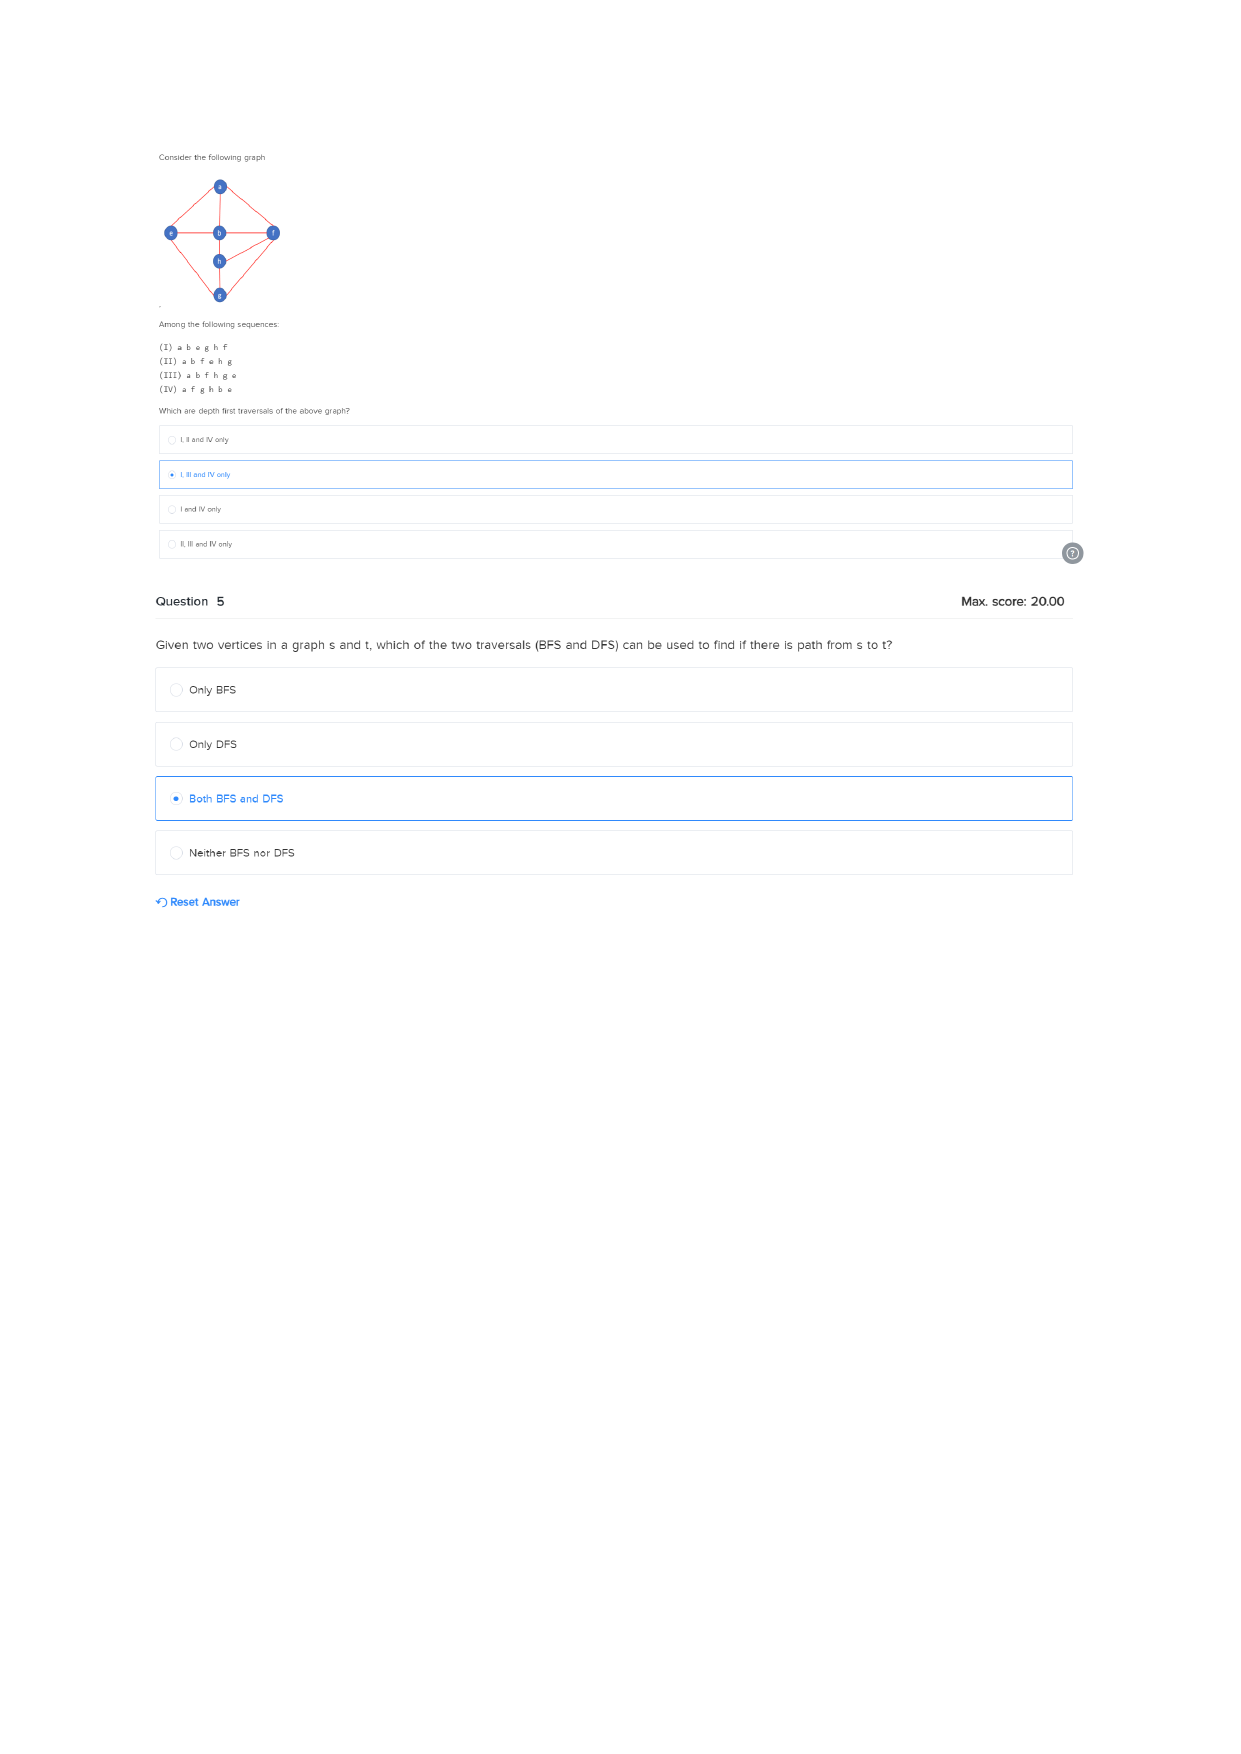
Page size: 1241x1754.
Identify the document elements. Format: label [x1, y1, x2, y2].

picture [150, 150, 1091, 570]
picture [150, 588, 1091, 921]
